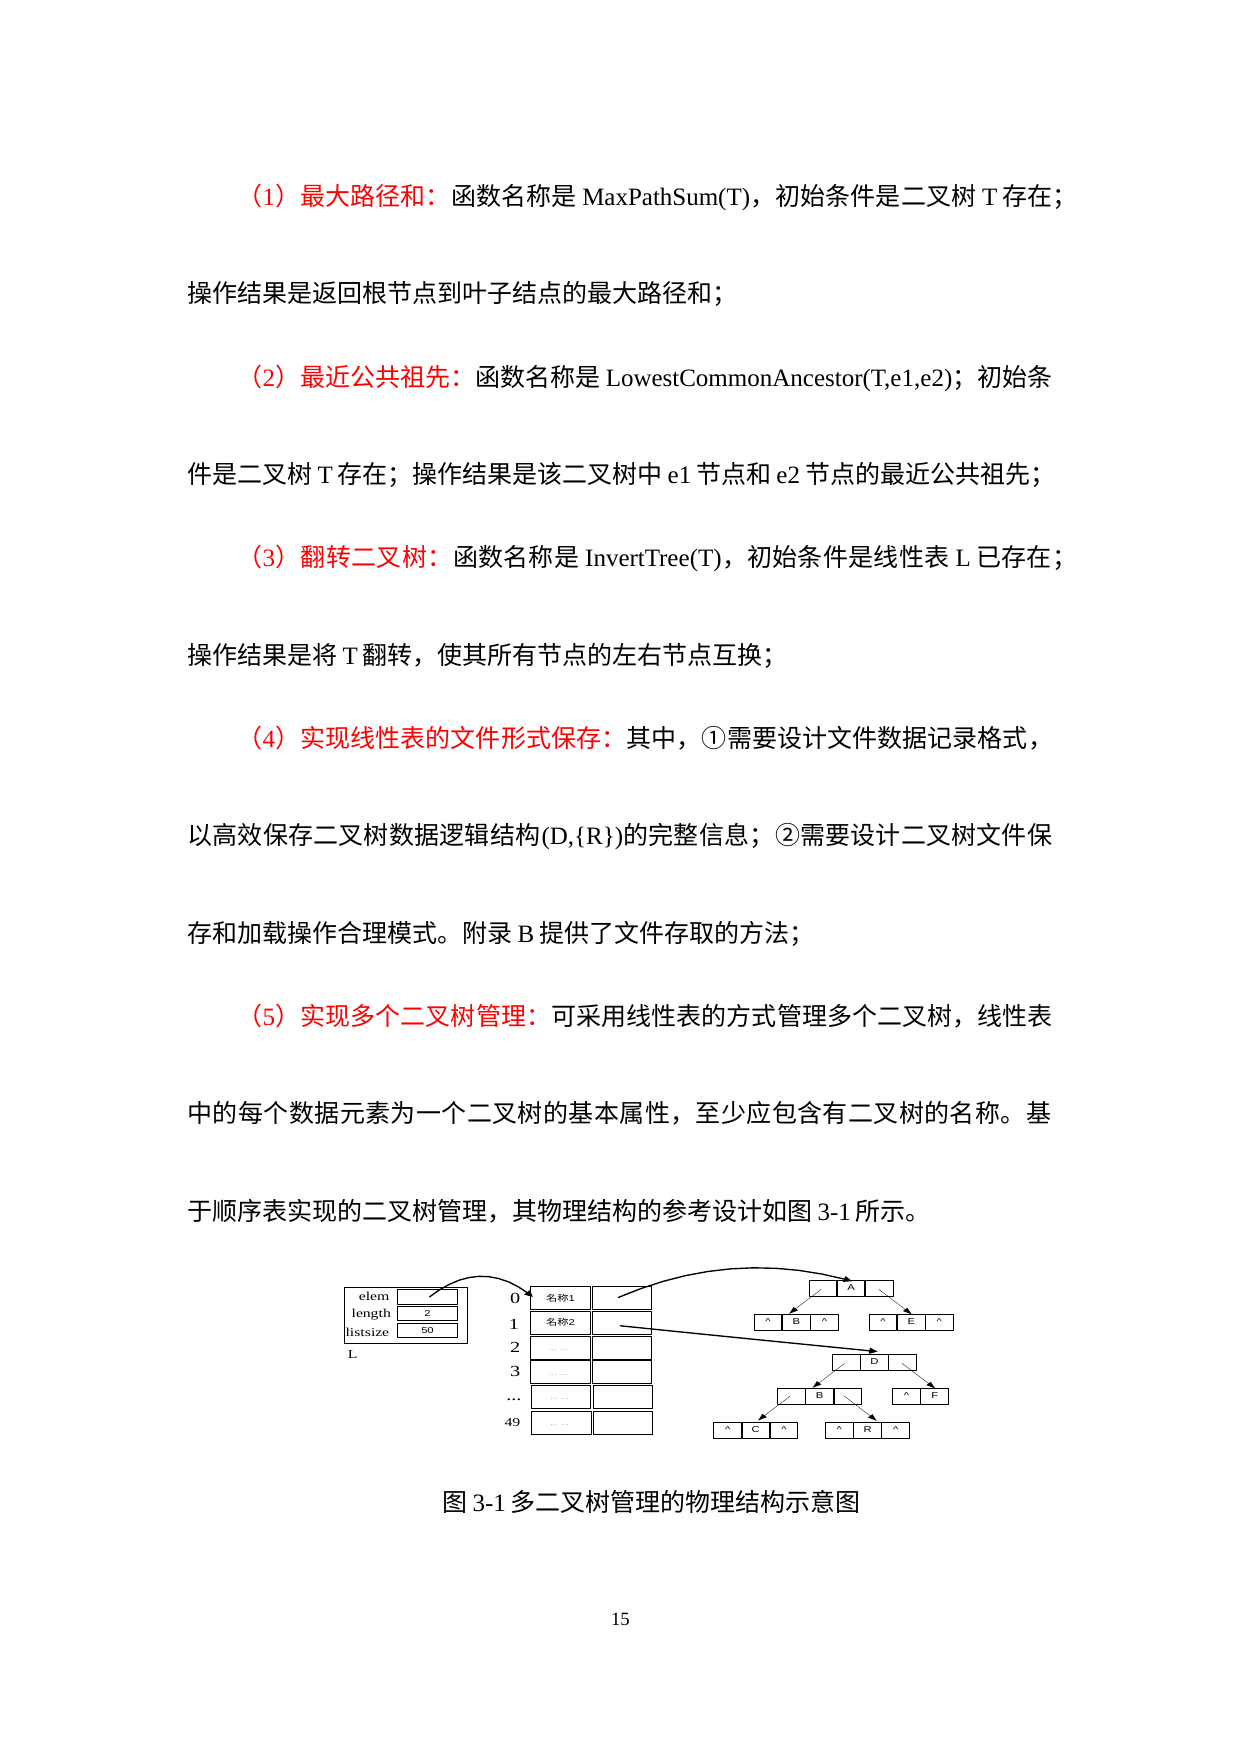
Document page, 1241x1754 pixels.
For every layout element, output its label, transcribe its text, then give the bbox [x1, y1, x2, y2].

text （2）最近公共祖先：函数名称是LowestCommonAncestor(T,e1,e2)；初始条件是二叉树T存在；操作结果是该二叉树中e1节点和e2节点的最近公共祖先； [187, 343, 1053, 505]
text （3）翻转二叉树：函数名称是InvertTree(T)，初始条件是线性表L已存在；操作结果是将T翻转，使其所有节点的左右节点互换； [187, 523, 1053, 686]
text （1）最大路径和：函数名称是MaxPathSum(T)，初始条件是二叉树T存在；操作结果是返回根节点到叶子结点的最大路径和； [187, 162, 1053, 324]
text （4）实现线性表的文件形式保存：其中，①需要设计文件数据记录格式，以高效保存二叉树数据逻辑结构(D,{R})的完整信息；②需要设计二叉树文件保存和加载操作合理模式。附录B提供了文件存取的方法； [187, 704, 1053, 964]
text 图3-1多二叉树管理的物理结构示意图 [200, 1468, 1053, 1533]
text （5）实现多个二叉树管理：可采用线性表的方式管理多个二叉树，线性表中的每个数据元素为一个二叉树的基本属性，至少应包含有二叉树的名称。基于顺序表实现的二叉树管理，其物理结构的参考设计如图3-1所示。 [187, 982, 1053, 1242]
